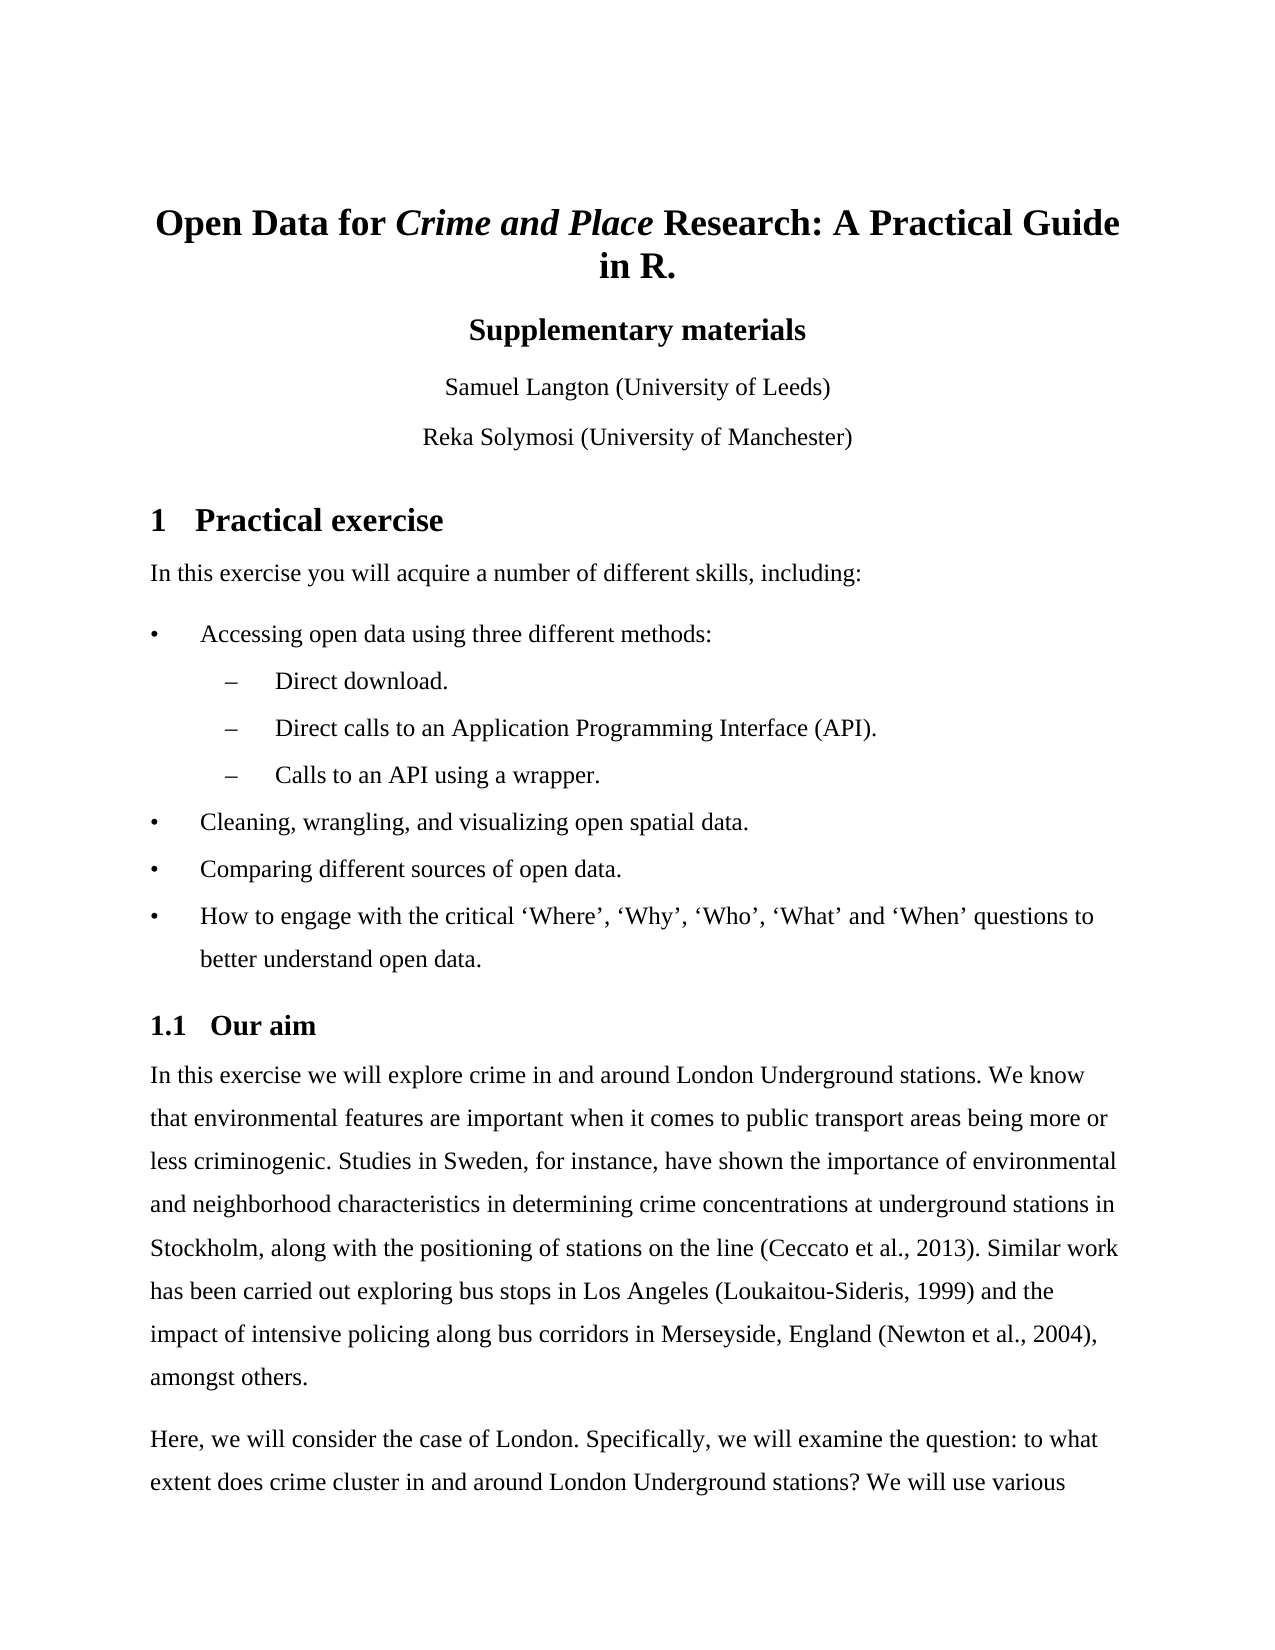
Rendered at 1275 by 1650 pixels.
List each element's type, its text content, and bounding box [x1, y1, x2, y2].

text Samuel Langton (University of Leeds) [150, 372, 1125, 401]
text In this exercise you will acquire a number of different skills, including: [150, 558, 1125, 586]
list Direct calls to an Application Programming Interface (API). [225, 713, 1125, 742]
list Accessing open data using three different methods: [150, 619, 1125, 648]
list How to engage with the critical ‘Where’, ‘Why’, ‘Who’, ‘What’ and ‘When’ questions to better understand open data. [150, 901, 1125, 973]
list Calls to an API using a wrapper. [225, 760, 1125, 789]
subtitle Our aim [150, 1008, 1125, 1041]
list Cleaning, wrangling, and visualizing open spatial data. [150, 807, 1125, 836]
subtitle Supplementary materials [150, 311, 1125, 347]
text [150, 1424, 1125, 1496]
list Comparing different sources of open data. [150, 854, 1125, 883]
text In this exercise we will explore crime in and around London Underground stations. We know that environmental features are important when it comes to public transport areas being more or less criminogenic. Studies in Sweden, for instance, have shown the importance of environmental and neighborhood characteristics in determining crime concentrations at underground stations in Stockholm, along with the positioning of stations on the line (Ceccato et al., 2013). Similar work has been carried out exploring bus stops in Los Angeles (Loukaitou-Sideris, 1999) and the impact of intensive policing along bus corridors in Merseyside, England (Newton et al., 2004), amongst others. [150, 1060, 1125, 1391]
text Reka Solymosi (University of Manchester) [150, 422, 1125, 451]
list Direct download. [225, 666, 1125, 695]
title Open Data for Crime and Place Research: A Practical Guide in R. [150, 200, 1125, 286]
subtitle Practical exercise [150, 501, 1125, 539]
